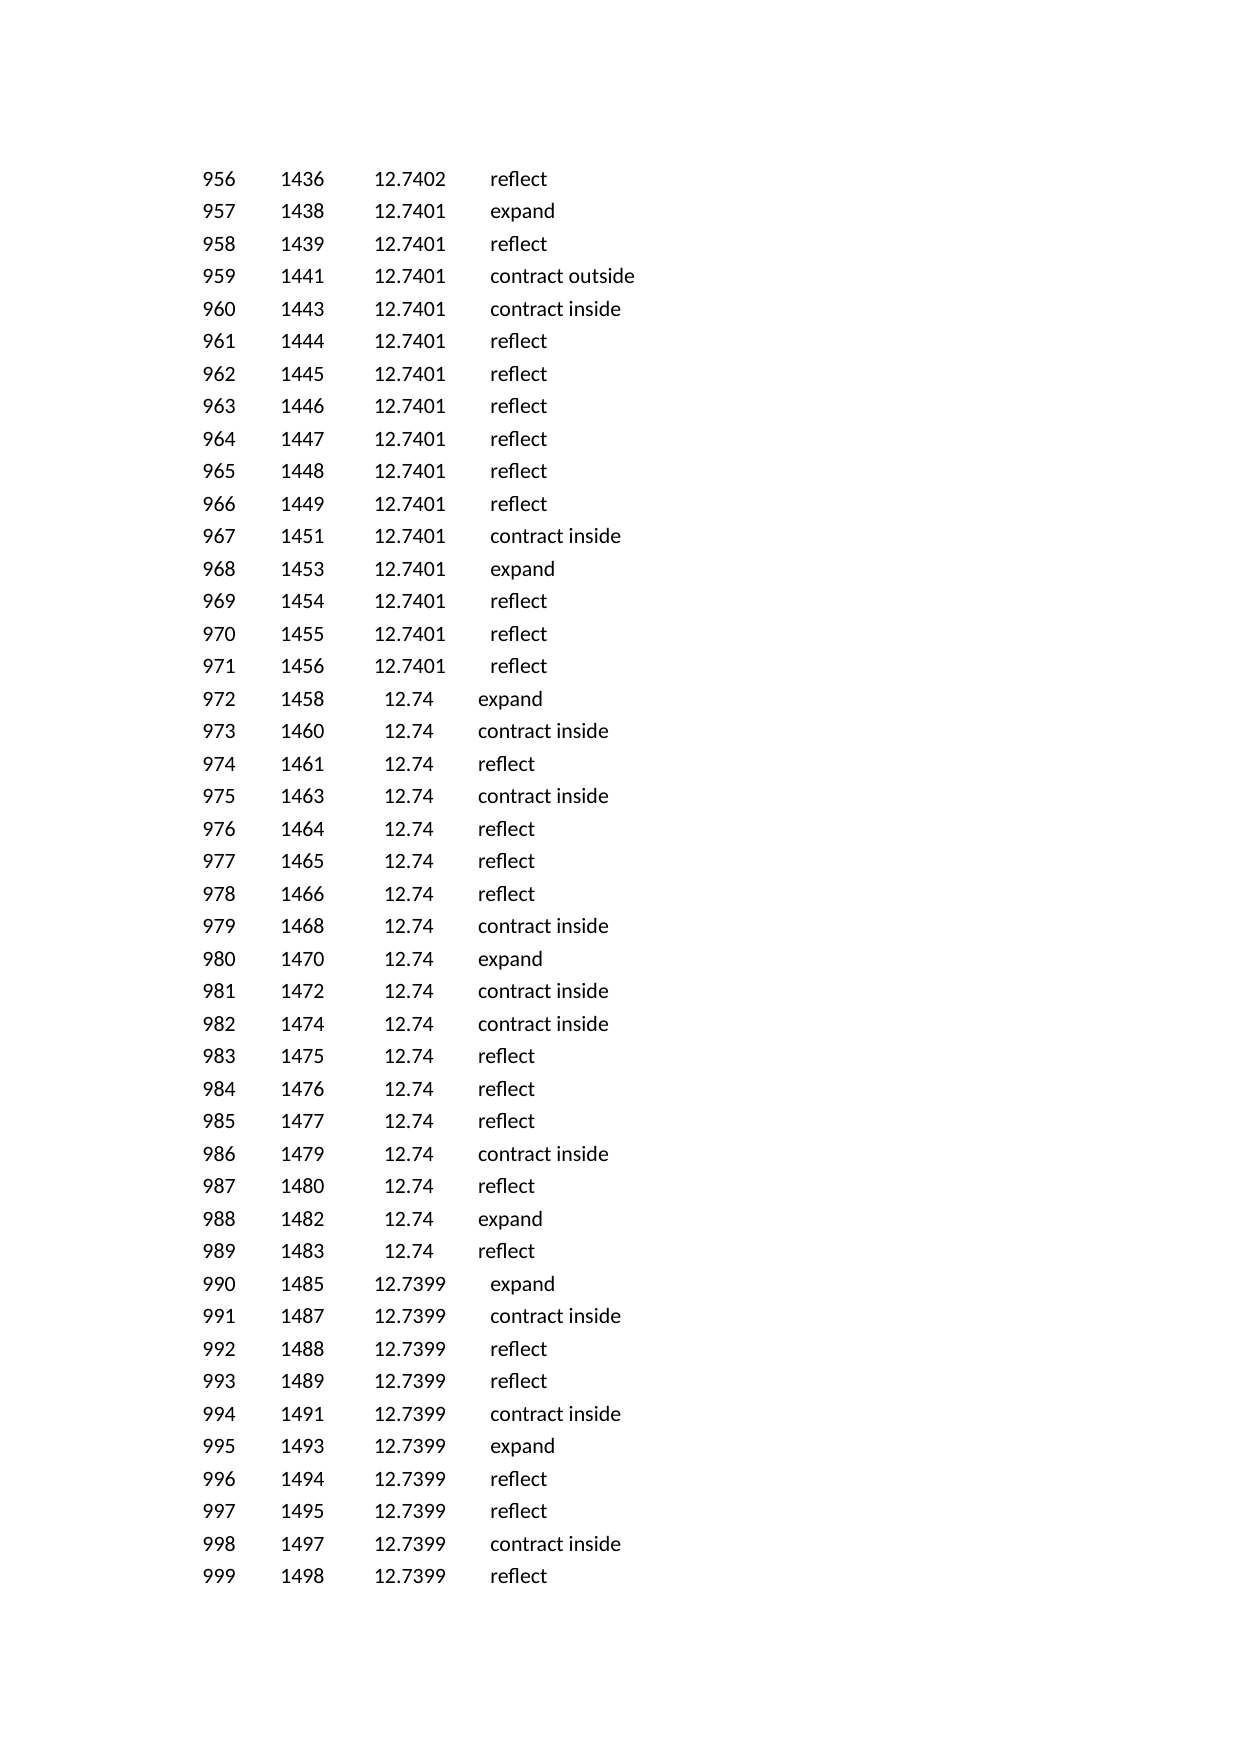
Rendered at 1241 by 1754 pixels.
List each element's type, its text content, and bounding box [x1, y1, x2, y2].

text 965 1448 12.7401 reflect [187, 454, 1053, 487]
text 999 1498 12.7399 reflect [187, 1559, 1053, 1592]
text 994 1491 12.7399 contract inside [187, 1397, 1053, 1429]
text 991 1487 12.7399 contract inside [187, 1299, 1053, 1332]
text 958 1439 12.7401 reflect [187, 227, 1053, 259]
text 998 1497 12.7399 contract inside [187, 1527, 1053, 1559]
text 967 1451 12.7401 contract inside [187, 519, 1053, 552]
text 976 1464 12.74 reflect [187, 812, 1053, 844]
text 974 1461 12.74 reflect [187, 747, 1053, 779]
text 983 1475 12.74 reflect [187, 1039, 1053, 1072]
text 972 1458 12.74 expand [187, 682, 1053, 714]
text 968 1453 12.7401 expand [187, 552, 1053, 584]
text 988 1482 12.74 expand [187, 1202, 1053, 1234]
text 959 1441 12.7401 contract outside [187, 259, 1053, 292]
text 961 1444 12.7401 reflect [187, 324, 1053, 357]
text 960 1443 12.7401 contract inside [187, 292, 1053, 324]
text 987 1480 12.74 reflect [187, 1169, 1053, 1202]
text 984 1476 12.74 reflect [187, 1072, 1053, 1104]
text 969 1454 12.7401 reflect [187, 584, 1053, 617]
text 989 1483 12.74 reflect [187, 1234, 1053, 1267]
text 993 1489 12.7399 reflect [187, 1364, 1053, 1397]
text 996 1494 12.7399 reflect [187, 1462, 1053, 1494]
text 982 1474 12.74 contract inside [187, 1007, 1053, 1039]
text 992 1488 12.7399 reflect [187, 1332, 1053, 1364]
text 997 1495 12.7399 reflect [187, 1494, 1053, 1527]
text 990 1485 12.7399 expand [187, 1267, 1053, 1299]
text 981 1472 12.74 contract inside [187, 974, 1053, 1007]
text 971 1456 12.7401 reflect [187, 649, 1053, 682]
text 978 1466 12.74 reflect [187, 877, 1053, 909]
text 957 1438 12.7401 expand [187, 194, 1053, 227]
text 956 1436 12.7402 reflect [187, 162, 1053, 194]
text 963 1446 12.7401 reflect [187, 389, 1053, 422]
text 973 1460 12.74 contract inside [187, 714, 1053, 747]
text 985 1477 12.74 reflect [187, 1104, 1053, 1137]
text 975 1463 12.74 contract inside [187, 779, 1053, 812]
text 986 1479 12.74 contract inside [187, 1137, 1053, 1169]
text 970 1455 12.7401 reflect [187, 617, 1053, 649]
text 980 1470 12.74 expand [187, 942, 1053, 974]
text 977 1465 12.74 reflect [187, 844, 1053, 877]
text 979 1468 12.74 contract inside [187, 909, 1053, 942]
text 995 1493 12.7399 expand [187, 1429, 1053, 1462]
text 964 1447 12.7401 reflect [187, 422, 1053, 454]
text 966 1449 12.7401 reflect [187, 487, 1053, 519]
text 962 1445 12.7401 reflect [187, 357, 1053, 389]
